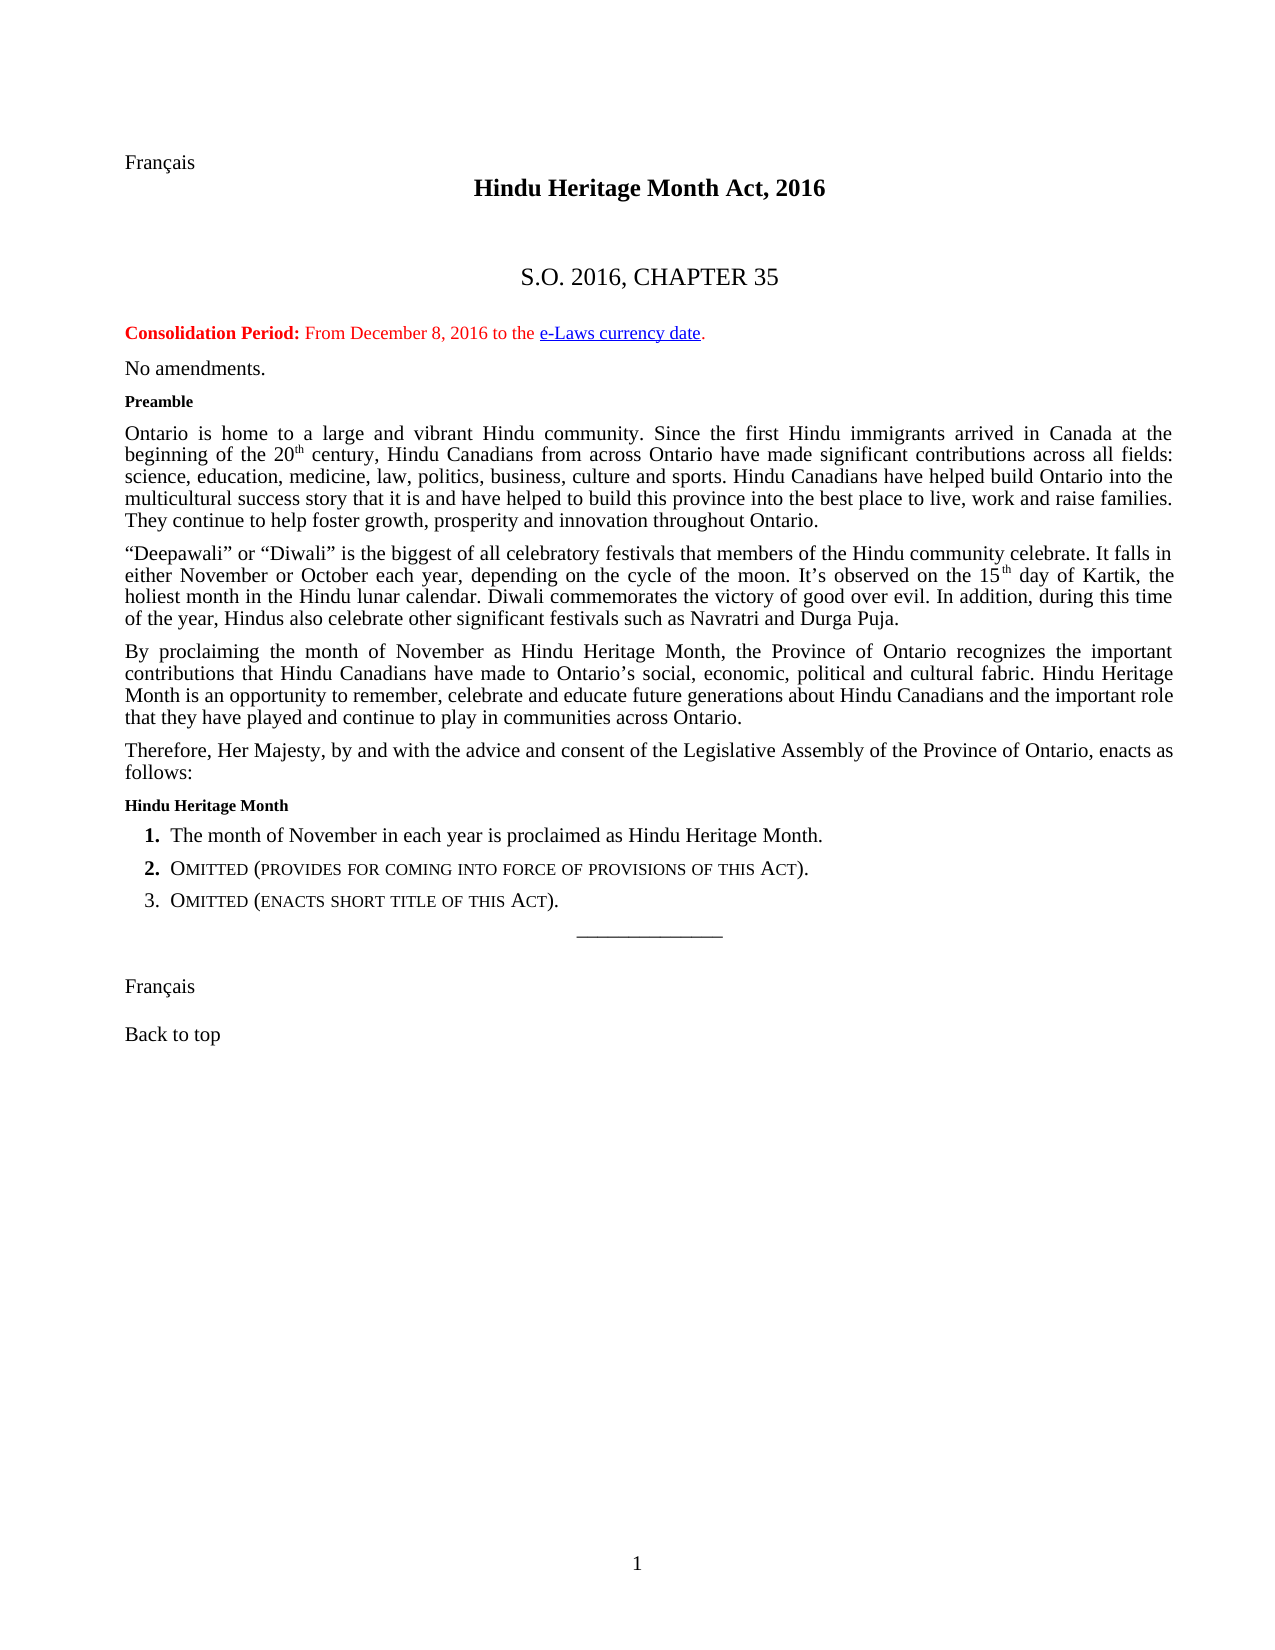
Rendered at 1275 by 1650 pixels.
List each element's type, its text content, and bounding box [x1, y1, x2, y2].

text 1. The month of November in each year is proclaimed as Hindu Heritage Month. [124, 825, 1174, 847]
text ______________ [124, 918, 1174, 939]
text Preamble [124, 392, 1174, 411]
text No amendments. [124, 356, 1174, 380]
text 3. Omitted (enacts short title of this Act). [124, 890, 1174, 912]
text Consolidation Period: From December 8, 2016 to the e-Laws currency date. [124, 323, 1174, 343]
text By proclaiming the month of November as Hindu Heritage Month, the Province of Ontario recognizes the important contributions that Hindu Canadians have made to Ontario’s social, economic, political and cultural fabric. Hindu Heritage Month is an opportunity to remember, celebrate and educate future generations about Hindu Canadians and the important role that they have played and continue to play in communities across Ontario. [124, 642, 1174, 729]
text Therefore, Her Majesty, by and with the advice and consent of the Legislative Assembly of the Province of Ontario, enacts as follows: [124, 740, 1174, 784]
text Hindu Heritage Month [124, 796, 1174, 815]
text “Deepawali” or “Diwali” is the biggest of all celebratory festivals that members of the Hindu community celebrate. It falls in either November or October each year, depending on the cycle of the moon. It’s observed on the 15th day of Kartik, the holiest month in the Hindu lunar calendar. Diwali commemorates the victory of good over evil. In addition, during this time of the year, Hindus also celebrate other significant festivals such as Navratri and Durga Puja. [124, 543, 1174, 630]
text Ontario is home to a large and vibrant Hindu community. Since the first Hindu immigrants arrived in Canada at the beginning of the 20th century, Hindu Canadians from across Ontario have made significant contributions across all fields: science, education, medicine, law, politics, business, culture and sports. Hindu Canadians have helped build Ontario into the multicultural success story that it is and have helped to build this province into the best place to live, work and raise families. They continue to help foster growth, prosperity and innovation throughout Ontario. [124, 422, 1174, 531]
text Back to top [124, 1022, 1174, 1046]
title Hindu Heritage Month Act, 2016 [124, 174, 1174, 202]
text Français [124, 150, 1174, 174]
text S.O. 2016, CHAPTER 35 [124, 262, 1174, 291]
text 2. Omitted (provides for coming into force of provisions of this Act). [124, 858, 1174, 879]
text Français [124, 974, 1174, 998]
